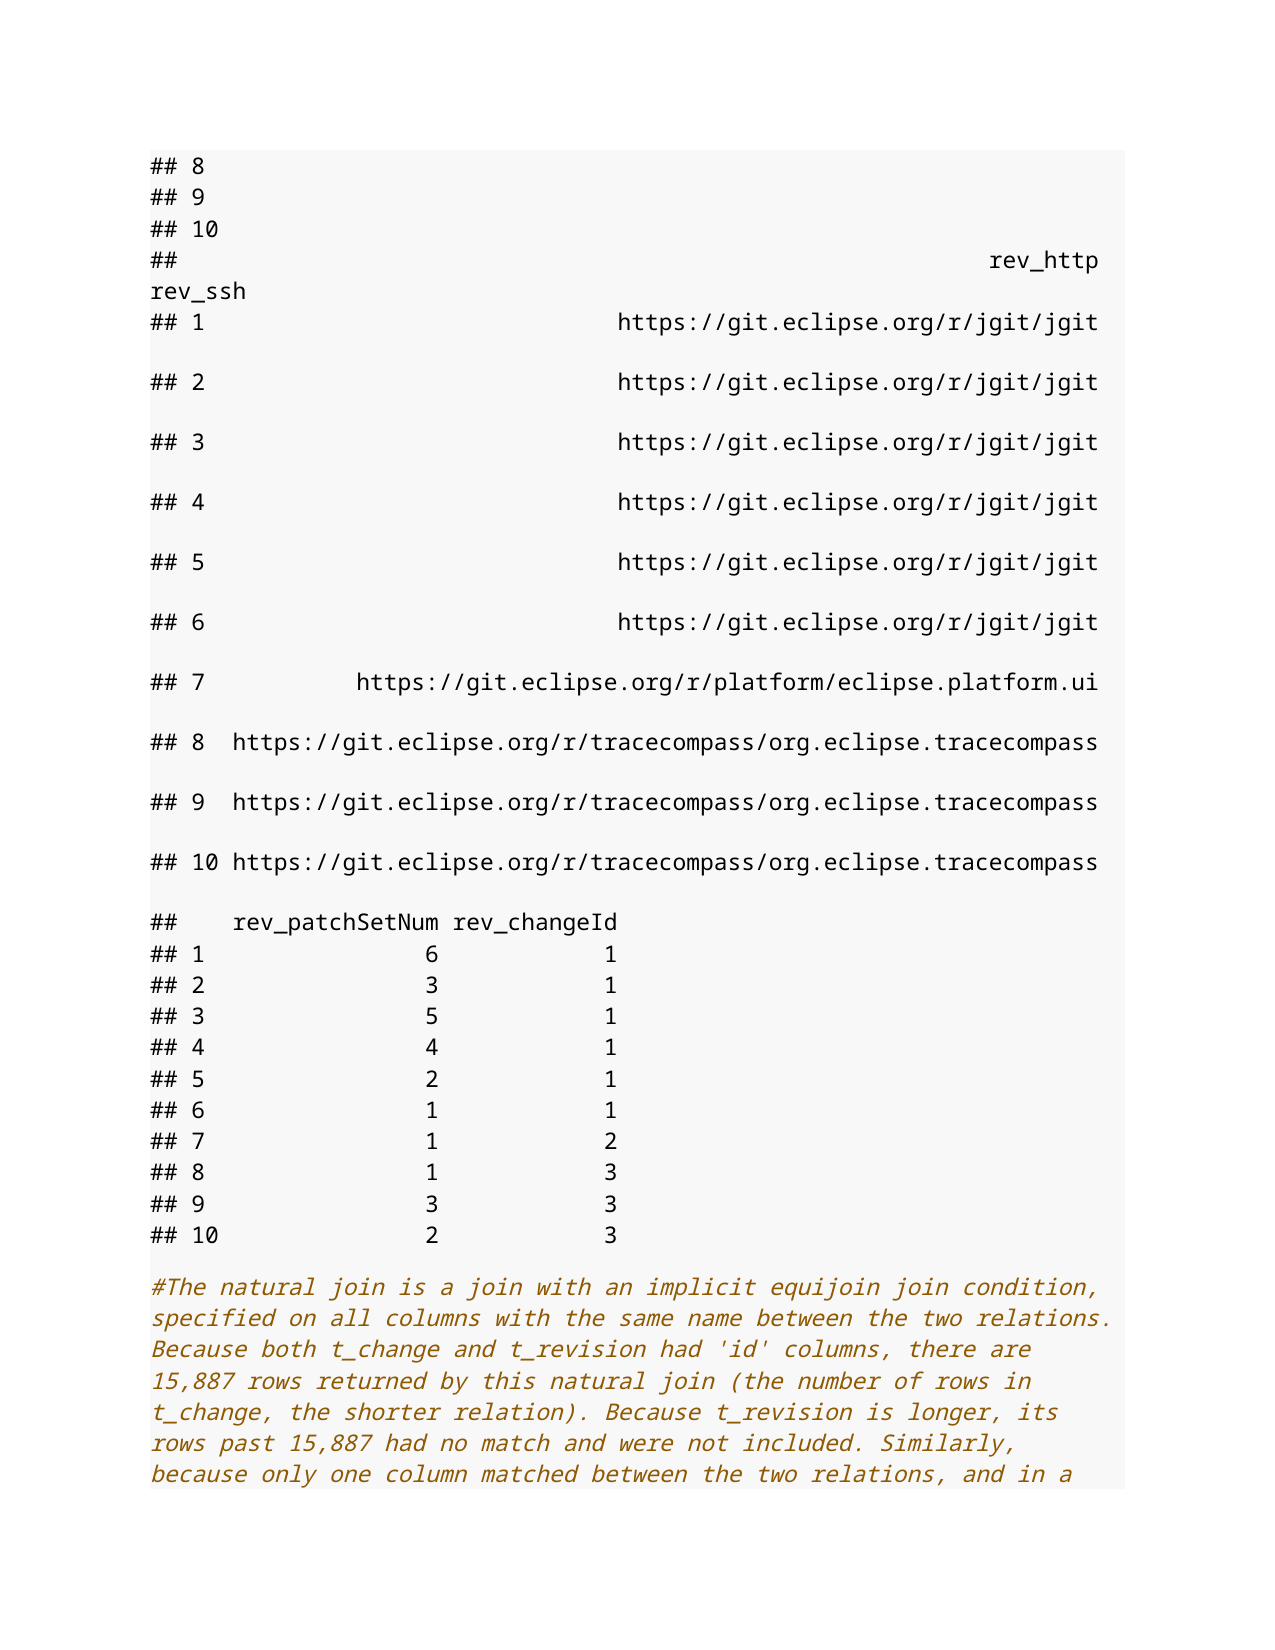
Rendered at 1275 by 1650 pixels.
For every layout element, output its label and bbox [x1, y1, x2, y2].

text [150, 150, 1125, 1250]
text [150, 1271, 1125, 1489]
